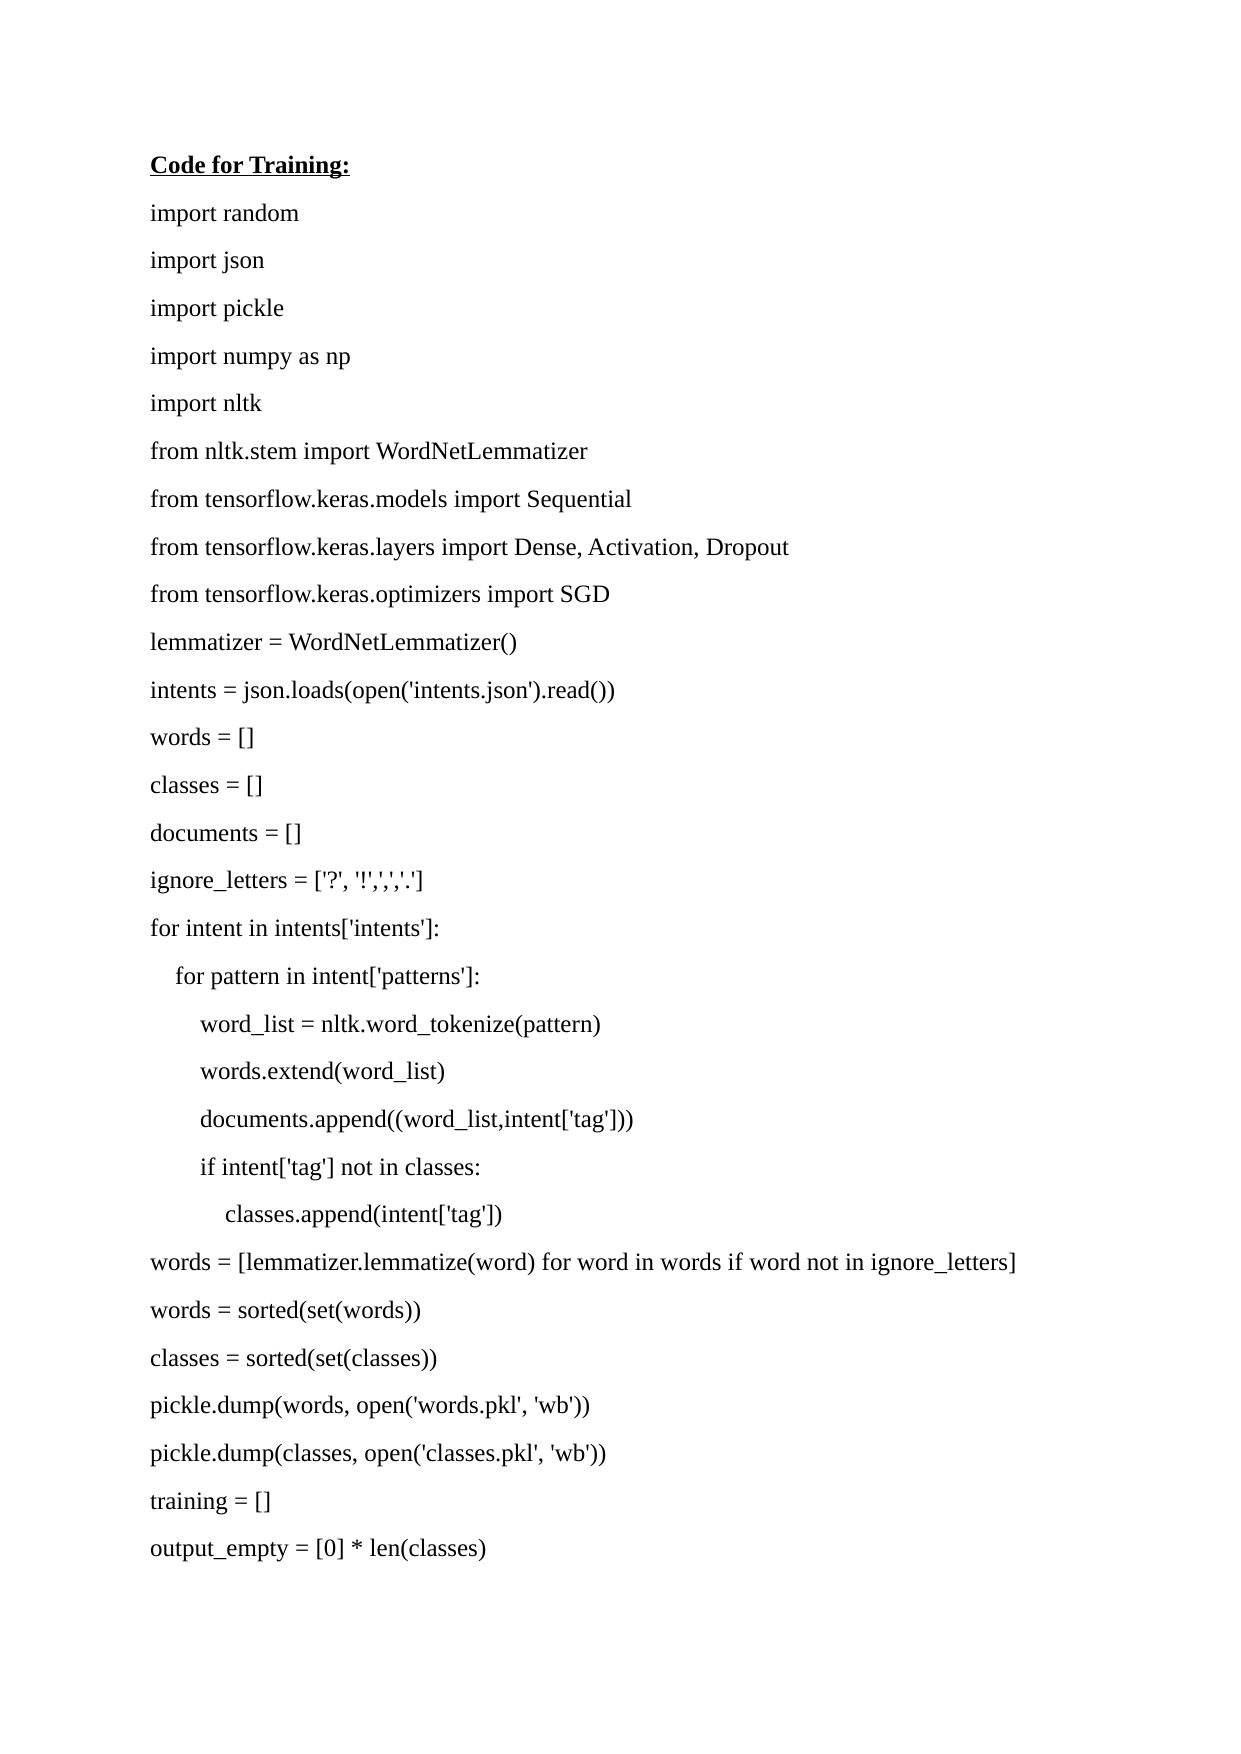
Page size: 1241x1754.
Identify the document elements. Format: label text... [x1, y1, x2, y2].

text classes.append(intent['tag']) [150, 1199, 1090, 1228]
text if intent['tag'] not in classes: [150, 1152, 1090, 1181]
text from tensorflow.keras.layers import Dense, Activation, Dropout [150, 532, 1090, 560]
text words = sorted(set(words)) [150, 1295, 1090, 1324]
text documents = [] [150, 818, 1090, 847]
text lemmatizer = WordNetLemmatizer() [150, 627, 1090, 656]
text import pickle [150, 293, 1090, 322]
text for intent in intents['intents']: [150, 913, 1090, 942]
text pickle.dump(classes, open('classes.pkl', 'wb')) [150, 1438, 1090, 1467]
text pickle.dump(words, open('words.pkl', 'wb')) [150, 1390, 1090, 1419]
text ignore_letters = ['?', '!',',','.'] [150, 866, 1090, 894]
text intents = json.loads(open('intents.json').read()) [150, 675, 1090, 703]
text from tensorflow.keras.optimizers import SGD [150, 579, 1090, 608]
text words = [lemmatizer.lemmatize(word) for word in words if word not in ignore_letters] [150, 1247, 1090, 1276]
text import json [150, 245, 1090, 274]
text output_empty = [0] * len(classes) [150, 1533, 1090, 1562]
text words.extend(word_list) [150, 1056, 1090, 1085]
text from tensorflow.keras.models import Sequential [150, 484, 1090, 513]
text for pattern in intent['patterns']: [150, 961, 1090, 990]
text classes = [] [150, 770, 1090, 799]
text word_list = nltk.word_tokenize(pattern) [150, 1009, 1090, 1037]
text classes = sorted(set(classes)) [150, 1343, 1090, 1371]
text import nltk [150, 388, 1090, 417]
text from nltk.stem import WordNetLemmatizer [150, 436, 1090, 465]
text import random [150, 198, 1090, 226]
text training = [] [150, 1486, 1090, 1514]
text Code for Training: [150, 150, 1090, 179]
text documents.append((word_list,intent['tag'])) [150, 1104, 1090, 1133]
text import numpy as np [150, 341, 1090, 369]
text words = [] [150, 722, 1090, 751]
